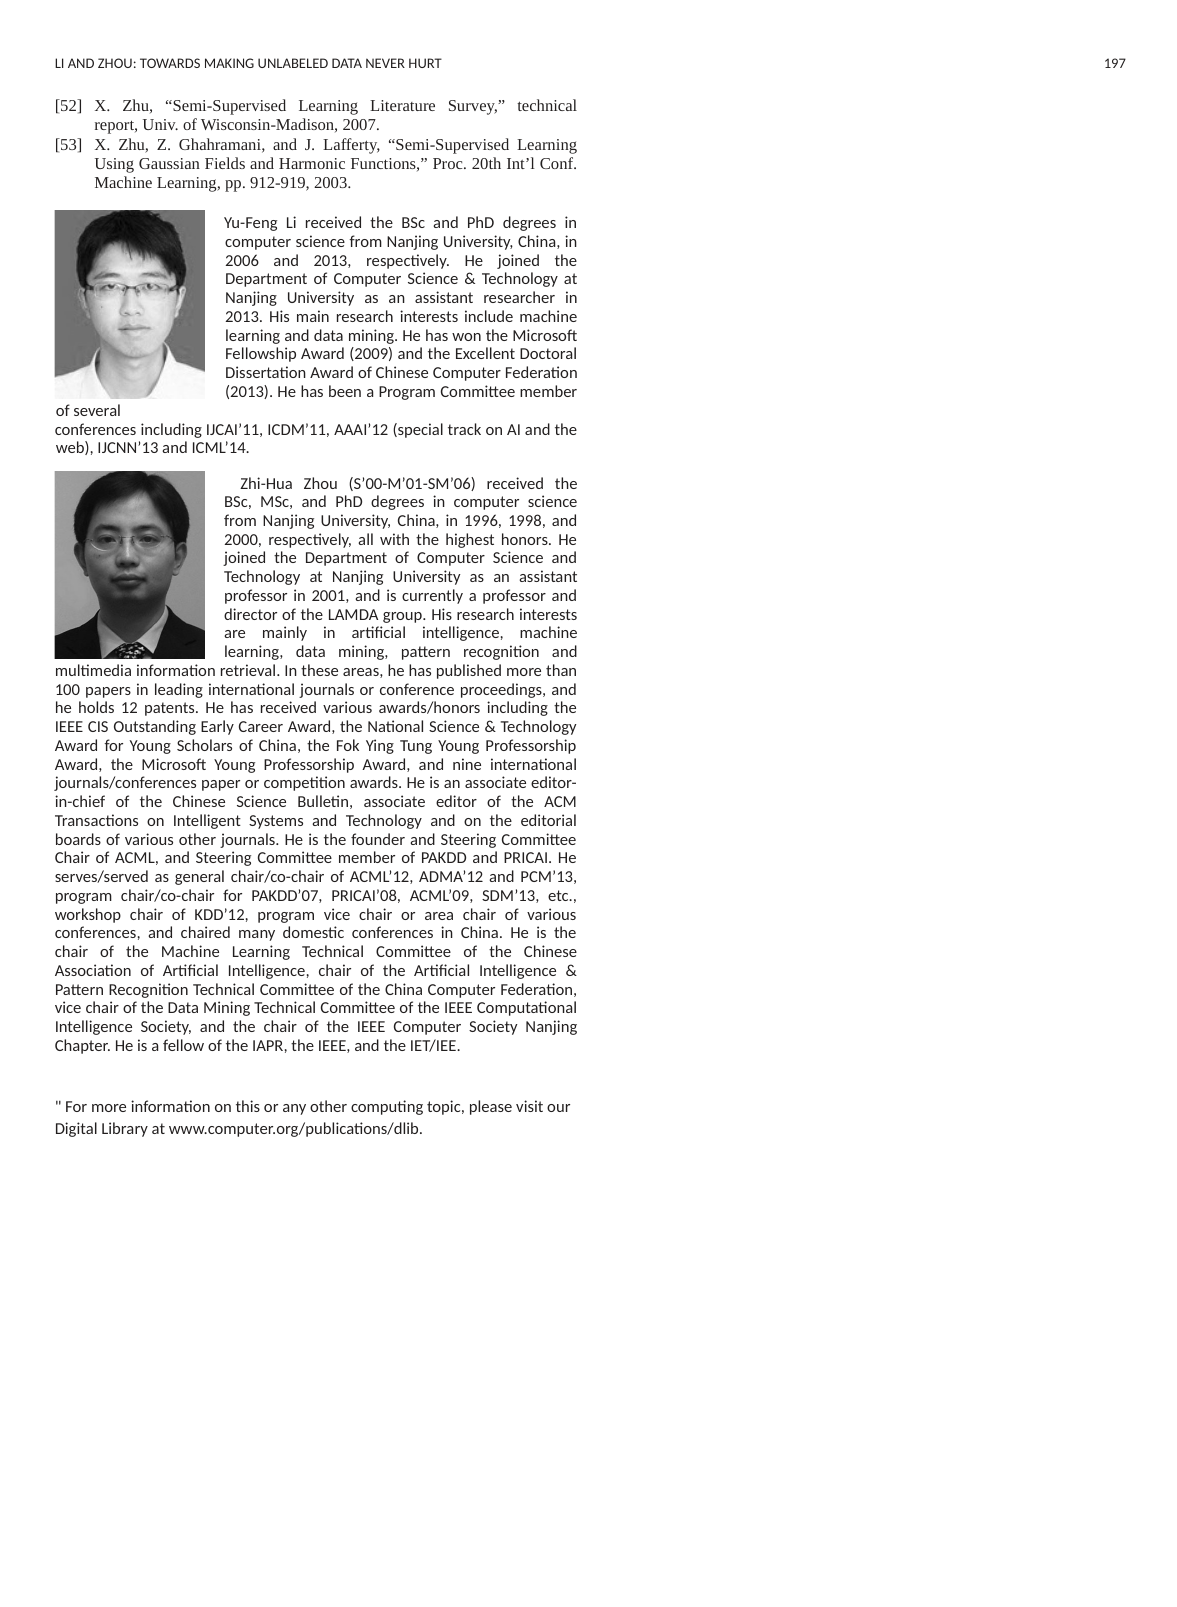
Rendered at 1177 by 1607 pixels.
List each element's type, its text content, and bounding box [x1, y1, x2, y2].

list X. Zhu, “Semi-Supervised Learning Literature Survey,” technical report, Univ. of Wisconsin-Madison, 2007. [54, 95, 578, 134]
list X. Zhu, Z. Ghahramani, and J. Lafferty, “Semi-Supervised Learning Using Gaussian Fields and Harmonic Functions,” Proc. 20th Int’l Conf. Machine Learning, pp. 912-919, 2003. [54, 135, 578, 192]
text conferences including IJCAI’11, ICDM’11, AAAI’12 (special track on AI and the web), IJCNN’13 and ICML’14. [54, 420, 578, 457]
picture [54, 210, 205, 399]
text Zhi-Hua Zhou (S’00-M’01-SM’06) received the BSc, MSc, and PhD degrees in computer science from Nanjing University, China, in 1996, 1998, and 2000, respectively, all with the highest honors. He joined the Department of Computer Science and Technology at Nanjing University as an assistant professor in 2001, and is currently a professor and director of the LAMDA group. His research interests are mainly in artificial intelligence, machine learning, data mining, pattern recognition and multimedia information retrieval. In these areas, he has published more than 100 papers in leading international journals or conference proceedings, and he holds 12 patents. He has received various awards/honors including the IEEE CIS Outstanding Early Career Award, the National Science & Technology Award for Young Scholars of China, the Fok Ying Tung Young Professorship Award, the Microsoft Young Professorship Award, and nine international journals/conferences paper or competition awards. He is an associate editor-in-chief of the Chinese Science Bulletin, associate editor of the ACM Transactions on Intelligent Systems and Technology and on the editorial boards of various other journals. He is the founder and Steering Committee Chair of ACML, and Steering Committee member of PAKDD and PRICAI. He serves/served as general chair/co-chair of ACML’12, ADMA’12 and PCM’13, program chair/co-chair for PAKDD’07, PRICAI’08, ACML’09, SDM’13, etc., workshop chair of KDD’12, program vice chair or area chair of various conferences, and chaired many domestic conferences in China. He is the chair of the Machine Learning Technical Committee of the Chinese Association of Artificial Intelligence, chair of the Artificial Intelligence & Pattern Recognition Technical Committee of the China Computer Federation, vice chair of the Data Mining Technical Committee of the IEEE Computational Intelligence Society, and the chair of the IEEE Computer Society Nanjing Chapter. He is a fellow of the IAPR, the IEEE, and the IET/IEE. [54, 474, 578, 1056]
picture [54, 471, 205, 659]
text " For more information on this or any other computing topic, please visit our Digital Library at www.computer.org/publications/dlib. [54, 1097, 578, 1139]
